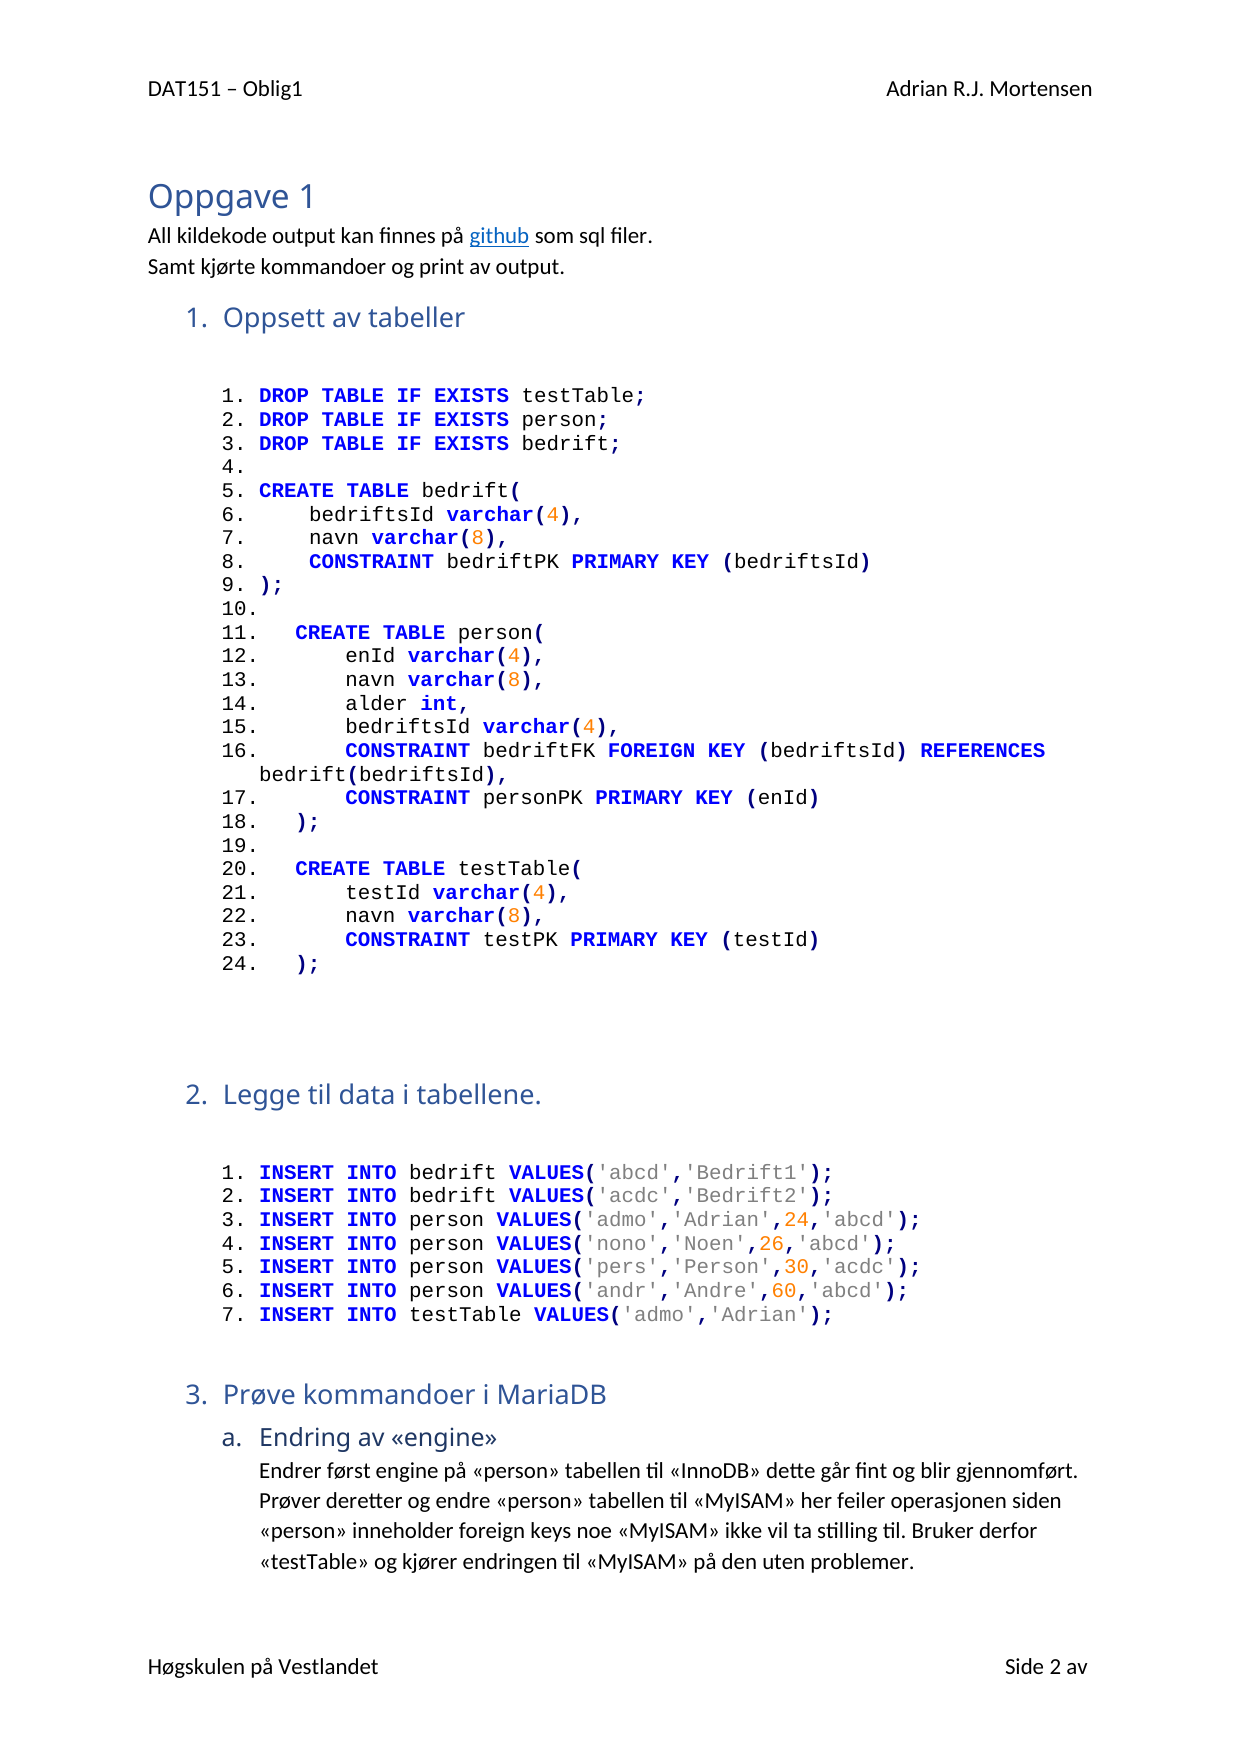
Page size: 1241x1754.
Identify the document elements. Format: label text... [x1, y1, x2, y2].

list ); [221, 574, 1093, 598]
list INSERT INTO person VALUES('nono','Noen',26,'abcd'); [221, 1233, 1093, 1256]
list testId varchar(4), [221, 882, 1093, 906]
subtitle Oppsett av tabeller [185, 299, 1093, 336]
list navn varchar(8), [221, 906, 1093, 929]
list INSERT INTO testTable VALUES('admo','Adrian'); [221, 1304, 1093, 1327]
list ); [221, 953, 1093, 976]
list CREATE TABLE person( [221, 622, 1093, 645]
list DROP TABLE IF EXISTS bedrift; [221, 433, 1093, 456]
list navn varchar(8), [221, 669, 1093, 693]
list CONSTRAINT testPK PRIMARY KEY (testId) [221, 929, 1093, 953]
list bedriftsId varchar(4), [221, 716, 1093, 740]
list INSERT INTO person VALUES('andr','Andre',60,'abcd'); [221, 1280, 1093, 1304]
list alder int, [221, 693, 1093, 716]
list CREATE TABLE bedrift( [221, 480, 1093, 503]
list navn varchar(8), [221, 527, 1093, 551]
list INSERT INTO person VALUES('pers','Person',30,'acdc'); [221, 1256, 1093, 1280]
text Endrer først engine på «person» tabellen til «InnoDB» dette går fint og blir gjennomført. Prøver deretter og endre «person» tabellen til «MyISAM» her feiler operasjonen siden «person» inneholder foreign keys noe «MyISAM» ikke vil ta stilling til. Bruker derfor «testTable» og kjører endringen til «MyISAM» på den uten problemer. [259, 1456, 1093, 1575]
list INSERT INTO bedrift VALUES('abcd','Bedrift1'); [221, 1162, 1093, 1186]
list CONSTRAINT bedriftPK PRIMARY KEY (bedriftsId) [221, 551, 1093, 574]
list INSERT INTO person VALUES('admo','Adrian',24,'abcd'); [221, 1209, 1093, 1233]
list ); [221, 811, 1093, 834]
list INSERT INTO bedrift VALUES('acdc','Bedrift2'); [221, 1186, 1093, 1209]
list DROP TABLE IF EXISTS testTable; [221, 385, 1093, 409]
subtitle Oppgave 1 [148, 173, 1093, 218]
text All kildekode output kan finnes på github som sql filer. Samt kjørte kommandoer og print av output. [148, 222, 1093, 280]
list enId varchar(4), [221, 645, 1093, 669]
list CONSTRAINT bedriftFK FOREIGN KEY (bedriftsId) REFERENCES bedrift(bedriftsId), [221, 740, 1093, 787]
list bedriftsId varchar(4), [221, 503, 1093, 527]
subtitle Legge til data i tabellene. [185, 1075, 1093, 1112]
subtitle Endring av «engine» [221, 1419, 1093, 1453]
subtitle Prøve kommandoer i MariaDB [185, 1376, 1093, 1412]
list CONSTRAINT personPK PRIMARY KEY (enId) [221, 787, 1093, 811]
list DROP TABLE IF EXISTS person; [221, 409, 1093, 433]
list CREATE TABLE testTable( [221, 858, 1093, 882]
